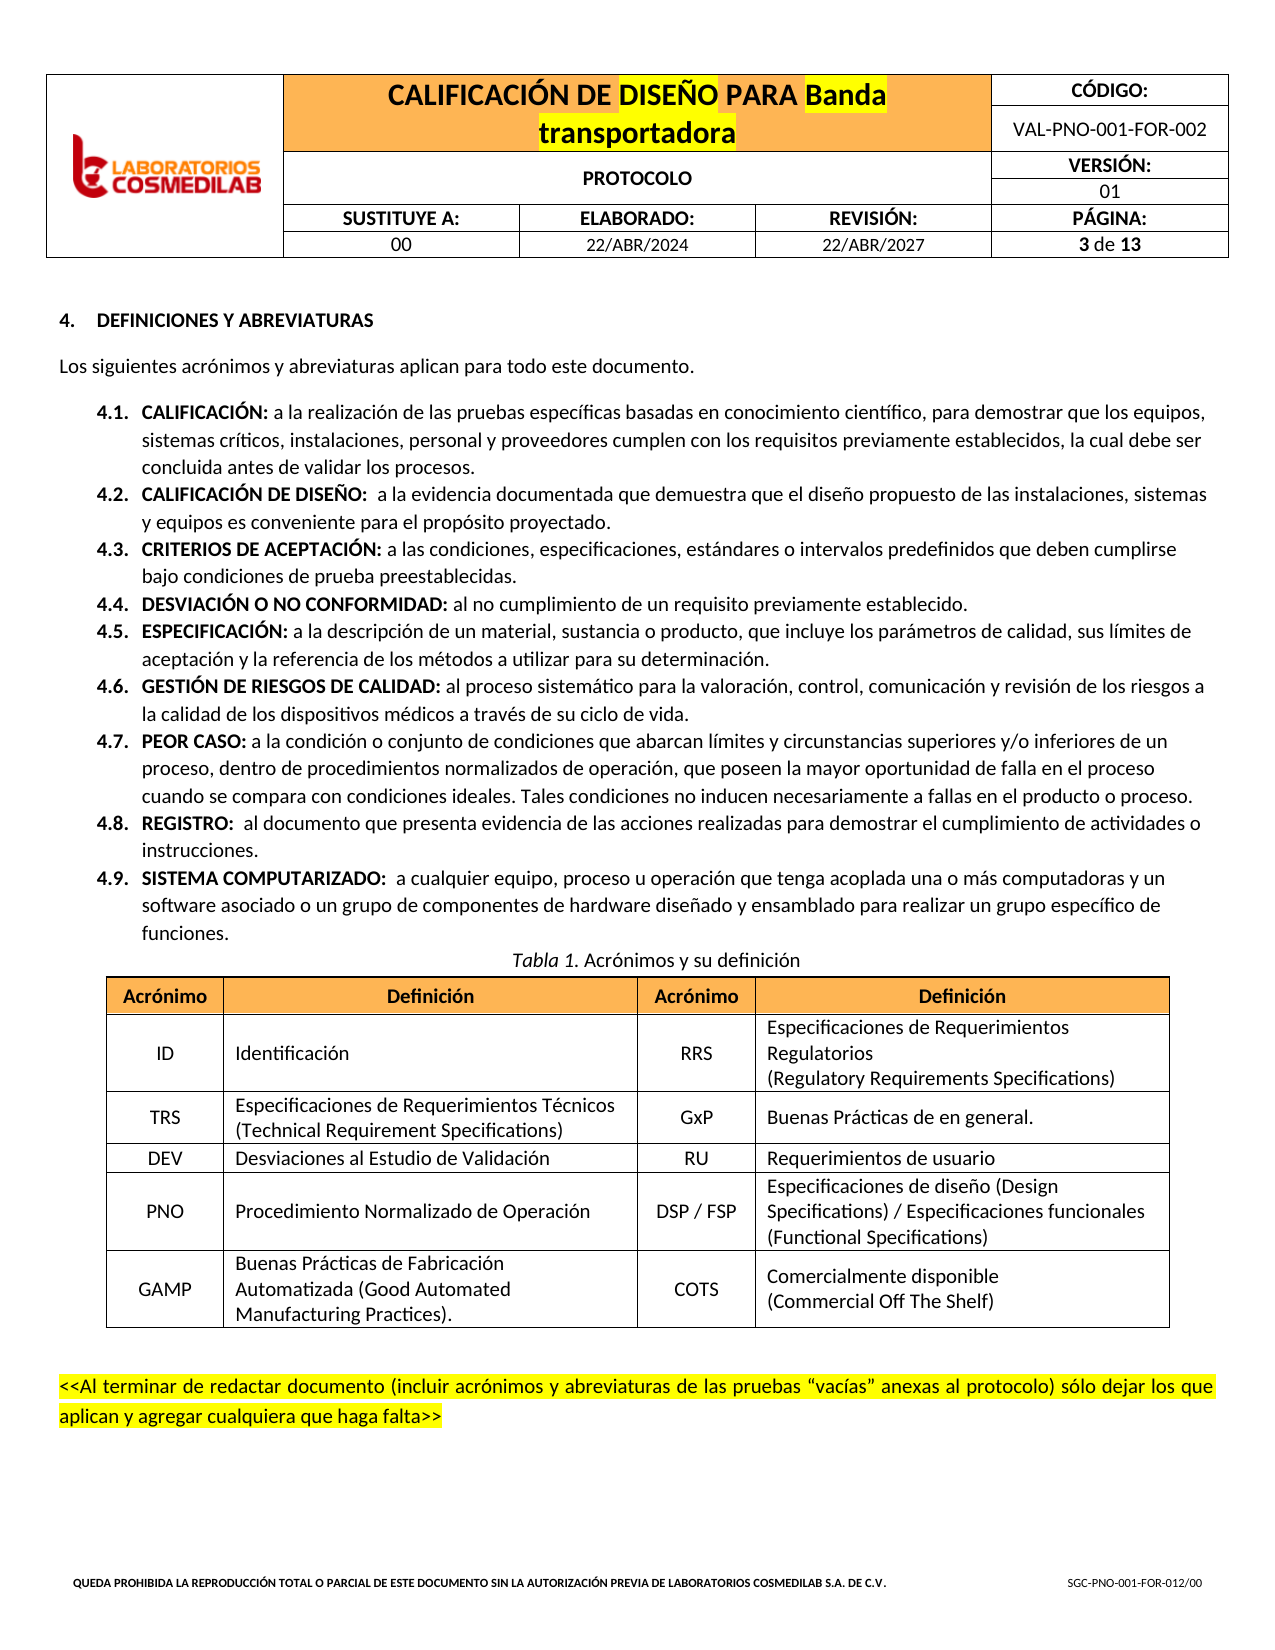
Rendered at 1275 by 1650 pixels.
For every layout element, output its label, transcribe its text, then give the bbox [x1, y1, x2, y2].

picture [69, 132, 264, 200]
text <<Al terminar de redactar documento (incluir acrónimos y abreviaturas de las pruebas “vacías” anexas al protocolo) sólo dejar los que aplican y agregar cualquiera que haga falta>> [59, 1399, 1216, 1428]
table_cell DEV [107, 1144, 223, 1172]
table_cell ID [107, 1015, 223, 1091]
list Tabla 1. Acrónimos y su definición [97, 947, 1216, 973]
table_cell Identificación [224, 1015, 637, 1091]
table_cell Buenas Prácticas de Fabricación Automatizada (Good Automated Manufacturing Practices). [224, 1251, 637, 1327]
list GESTIÓN DE RIESGOS DE CALIDAD: al proceso sistemático para la valoración, control, comunicación y revisión de los riesgos a la calidad de los dispositivos médicos a través de su ciclo de vida. [97, 673, 1216, 726]
list CALIFICACIÓN: a la realización de las pruebas específicas basadas en conocimiento científico, para demostrar que los equipos, sistemas críticos, instalaciones, personal y proveedores cumplen con los requisitos previamente establecidos, la cual debe ser concluida antes de validar los procesos. [97, 399, 1216, 479]
table_header Definición [756, 978, 1169, 1013]
table_cell GxP [638, 1092, 755, 1143]
table_cell COTS [638, 1251, 755, 1327]
list CALIFICACIÓN DE DISEÑO: a la evidencia documentada que demuestra que el diseño propuesto de las instalaciones, sistemas y equipos es conveniente para el propósito proyectado. [97, 482, 1216, 534]
table_cell TRS [107, 1092, 223, 1143]
table_cell DSP / FSP [638, 1173, 755, 1249]
list ESPECIFICACIÓN: a la descripción de un material, sustancia o producto, que incluye los parámetros de calidad, sus límites de aceptación y la referencia de los métodos a utilizar para su determinación. [97, 618, 1216, 671]
table_cell Especificaciones de Requerimientos Técnicos (Technical Requirement Specifications) [224, 1092, 637, 1143]
table_cell Especificaciones de Requerimientos Regulatorios (Regulatory Requirements Specifications) [756, 1015, 1169, 1091]
table_cell Comercialmente disponible (Commercial Off The Shelf) [756, 1251, 1169, 1327]
table_cell Especificaciones de diseño (Design Specifications) / Especificaciones funcionales (Functional Specifications) [756, 1173, 1169, 1249]
list DEFINICIONES Y ABREVIATURAS [59, 308, 1216, 333]
list DESVIACIÓN O NO CONFORMIDAD: al no cumplimiento de un requisito previamente establecido. [97, 591, 1216, 617]
table_cell RRS [638, 1015, 755, 1091]
table_cell Procedimiento Normalizado de Operación [224, 1173, 637, 1249]
table_cell Buenas Prácticas de en general. [756, 1092, 1169, 1143]
table_header Definición [224, 978, 637, 1013]
list CRITERIOS DE ACEPTACIÓN: a las condiciones, especificaciones, estándares o intervalos predefinidos que deben cumplirse bajo condiciones de prueba preestablecidas. [97, 536, 1216, 589]
list SISTEMA COMPUTARIZADO: a cualquier equipo, proceso u operación que tenga acoplada una o más computadoras y un software asociado o un grupo de componentes de hardware diseñado y ensamblado para realizar un grupo específico de funciones. [97, 865, 1216, 945]
table_cell GAMP [107, 1251, 223, 1327]
list REGISTRO: al documento que presenta evidencia de las acciones realizadas para demostrar el cumplimiento de actividades o instrucciones. [97, 810, 1216, 863]
table_cell Requerimientos de usuario [756, 1144, 1169, 1172]
table_cell PNO [107, 1173, 223, 1249]
text Los siguientes acrónimos y abreviaturas aplican para todo este documento. [59, 353, 1216, 379]
table_cell Desviaciones al Estudio de Validación [224, 1144, 637, 1172]
table_header Acrónimo [638, 978, 755, 1013]
table_cell RU [638, 1144, 755, 1172]
table_header Acrónimo [107, 978, 223, 1013]
list PEOR CASO: a la condición o conjunto de condiciones que abarcan límites y circunstancias superiores y/o inferiores de un proceso, dentro de procedimientos normalizados de operación, que poseen la mayor oportunidad de falla en el proceso cuando se compara con condiciones ideales. Tales condiciones no inducen necesariamente a fallas en el producto o proceso. [97, 728, 1216, 808]
